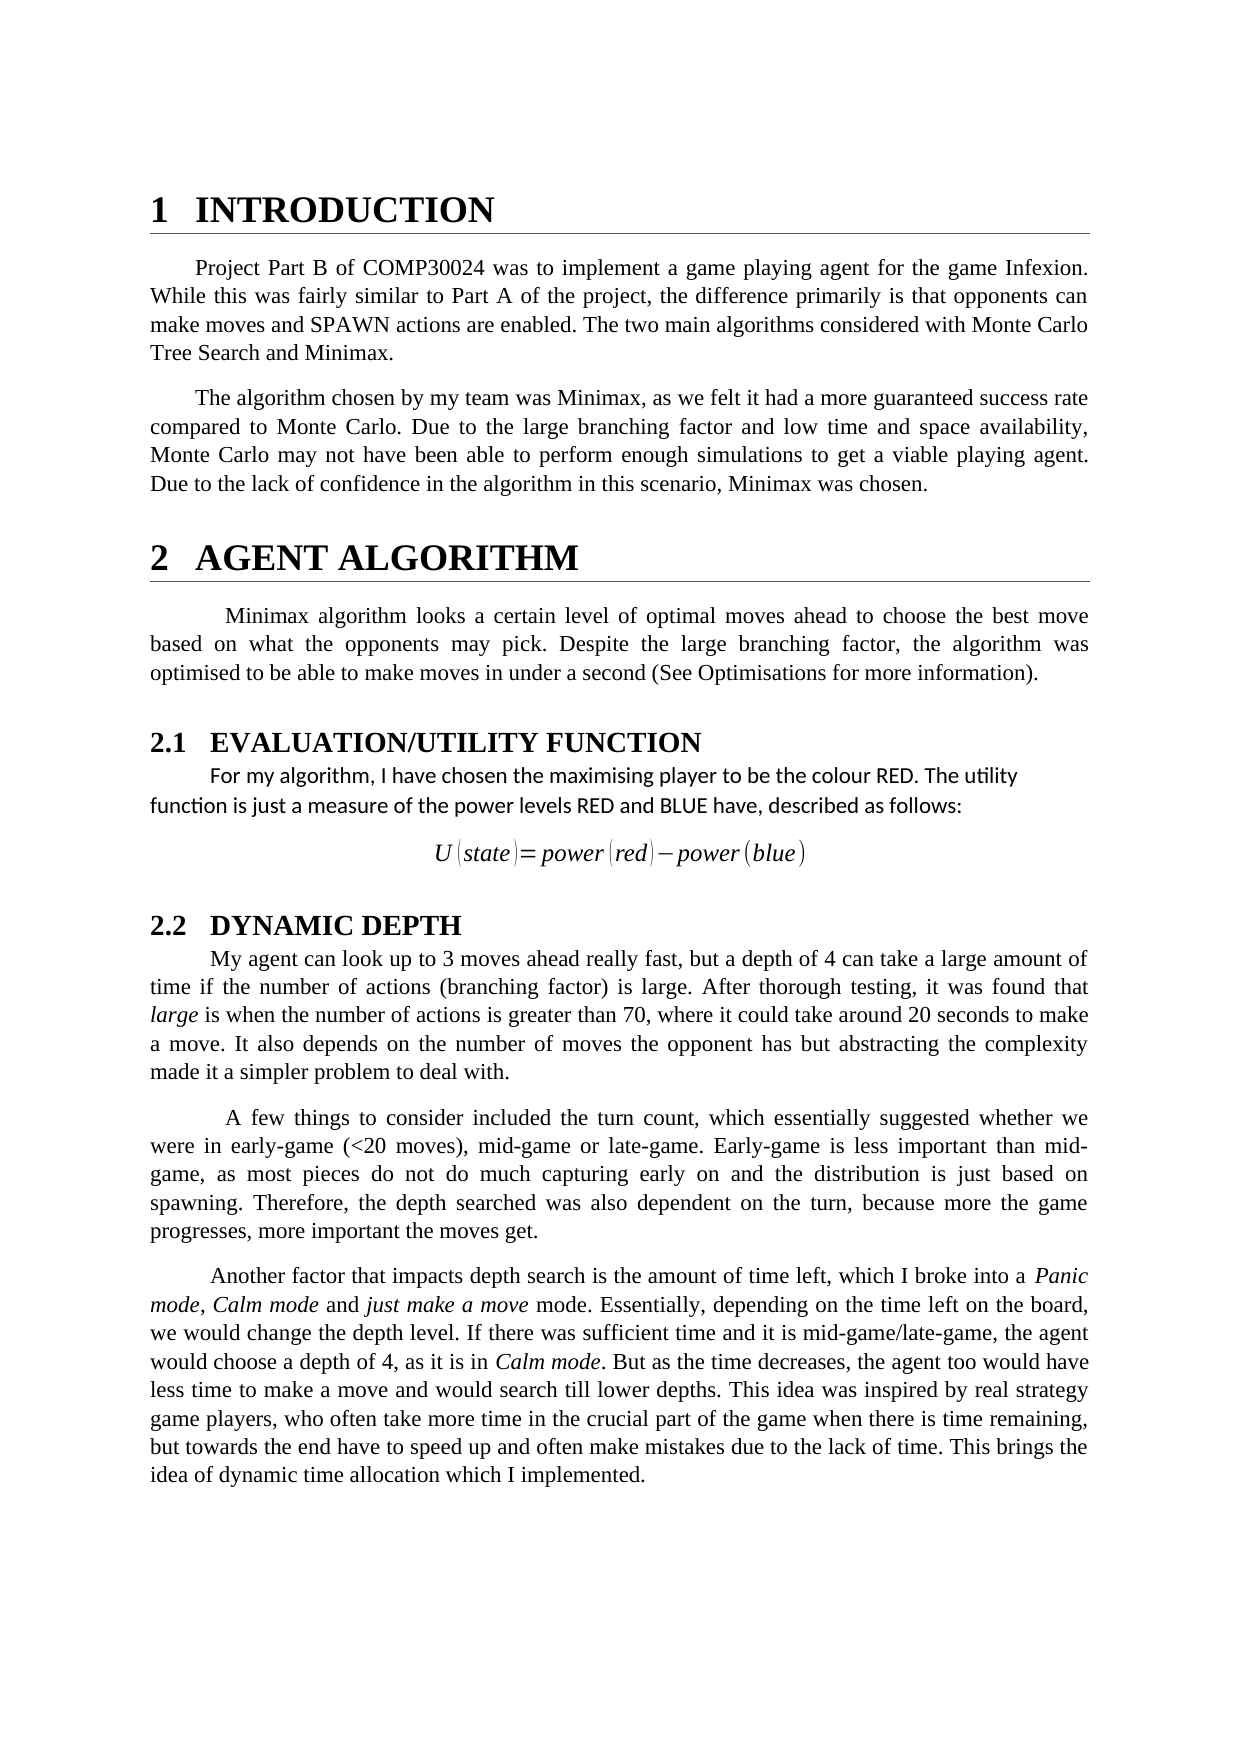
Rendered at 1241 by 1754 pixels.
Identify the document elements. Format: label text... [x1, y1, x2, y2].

text A few things to consider included the turn count, which essentially suggested whether we were in early-game (<20 moves), mid-game or late-game. Early-game is less important than mid-game, as most pieces do not do much capturing early on and the distribution is just based on spawning. Therefore, the depth searched was also dependent on the turn, because more the game progresses, more important the moves get. [150, 1103, 1090, 1244]
text The algorithm chosen by my team was Minimax, as we felt it had a more guaranteed success rate compared to Monte Carlo. Due to the large branching factor and low time and space availability, Monte Carlo may not have been able to perform enough simulations to get a viable playing agent. Due to the lack of confidence in the algorithm in this scenario, Minimax was chosen. [150, 384, 1090, 496]
subtitle DYNAMIC DEPTH [150, 908, 1090, 942]
text Minimax algorithm looks a certain level of optimal moves ahead to choose the best move based on what the opponents may pick. Despite the large branching factor, the algorithm was optimised to be able to make moves in under a second (See Optimisations for more information). [150, 602, 1090, 685]
text Another factor that impacts depth search is the amount of time left, which I broke into a Panic mode, Calm mode and just make a move mode. Essentially, depending on the time left on the board, we would change the depth level. If there was sufficient time and it is mid-game/late-game, the agent would choose a depth of 4, as it is in Calm mode. But as the time decreases, the agent too would have less time to make a move and would search till lower depths. This idea was inspired by real strategy game players, who often take more time in the crucial part of the game when there is time remaining, but towards the end have to speed up and often make mistakes due to the lack of time. This brings the idea of dynamic time allocation which I implemented. [150, 1262, 1090, 1488]
subtitle INTRODUCTION [150, 187, 1090, 233]
text Project Part B of COMP30024 was to implement a game playing agent for the game Infexion. While this was fairly similar to Part A of the project, the difference primarily is that opponents can make moves and SPAWN actions are enabled. The two main algorithms considered with Monte Carlo Tree Search and Minimax. [150, 254, 1090, 366]
text For my algorithm, I have chosen the maximising player to be the colour RED. The utility function is just a measure of the power levels RED and BLUE have, described as follows: [150, 761, 1090, 819]
text My agent can look up to 3 moves ahead really fast, but a depth of 4 can take a large amount of time if the number of actions (branching factor) is large. After thorough testing, it was found that large is when the number of actions is greater than 70, where it could take around 20 seconds to make a move. It also depends on the number of moves the opponent has but abstracting the complexity made it a simpler problem to deal with. [150, 945, 1090, 1085]
subtitle EVALUATION/UTILITY FUNCTION [150, 725, 1090, 758]
subtitle AGENT ALGORITHM [150, 536, 1090, 581]
